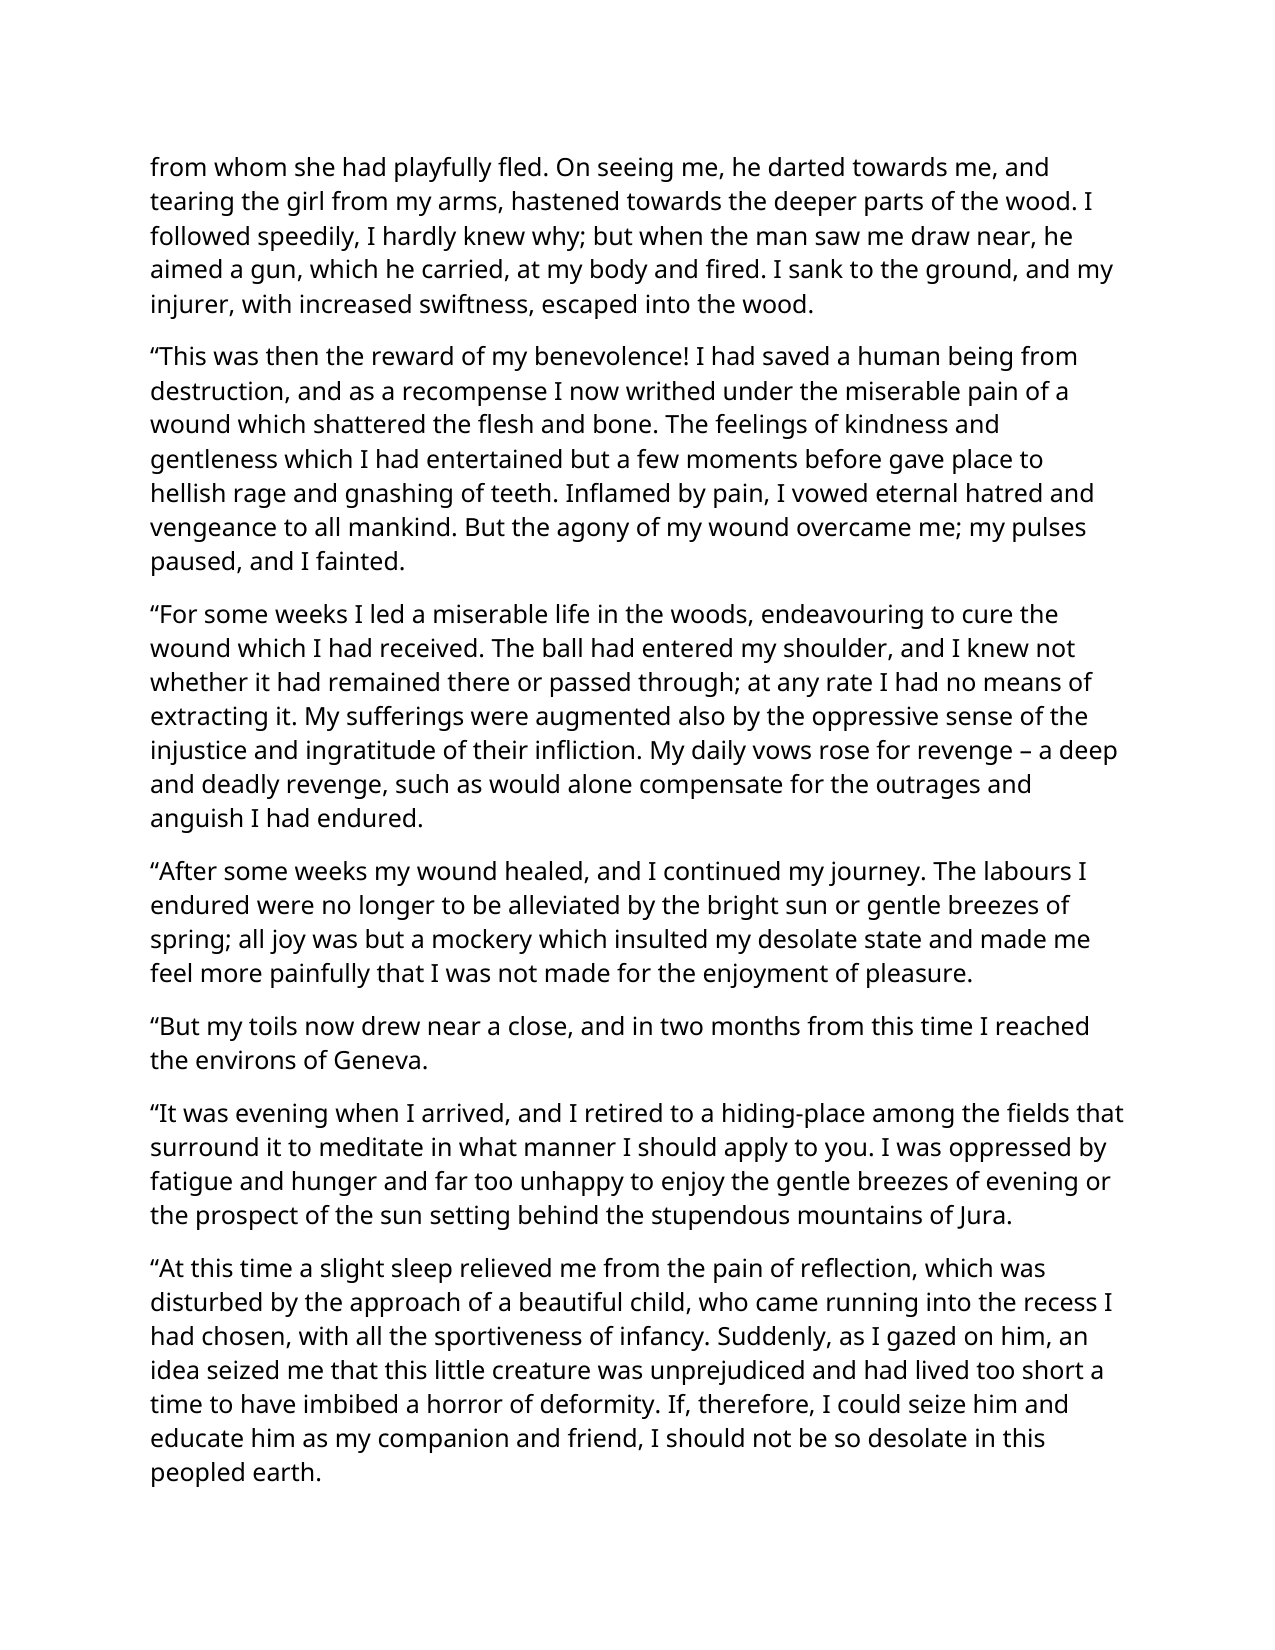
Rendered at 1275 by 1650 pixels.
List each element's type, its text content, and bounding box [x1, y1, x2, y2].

text “At this time a slight sleep relieved me from the pain of reflection, which was disturbed by the approach of a beautiful child, who came running into the recess I had chosen, with all the sportiveness of infancy. Suddenly, as I gazed on him, an idea seized me that this little creature was unprejudiced and had lived too short a time to have imbibed a horror of deformity. If, therefore, I could seize him and educate him as my companion and friend, I should not be so desolate in this peopled earth. [150, 1250, 1125, 1489]
text “This was then the reward of my benevolence! I had saved a human being from destruction, and as a recompense I now writhed under the miserable pain of a wound which shattered the flesh and bone. The feelings of kindness and gentleness which I had entertained but a few moments before gave place to hellish rage and gnashing of teeth. Inflamed by pain, I vowed eternal hatred and vengeance to all mankind. But the agony of my wound overcame me; my pulses paused, and I fainted. [150, 339, 1125, 577]
text “It was evening when I arrived, and I retired to a hiding-place among the fields that surround it to meditate in what manner I should apply to you. I was oppressed by fatigue and hunger and far too unhappy to enjoy the gentle breezes of evening or the prospect of the sun setting behind the stupendous mountains of Jura. [150, 1095, 1125, 1232]
text “But my toils now drew near a close, and in two months from this time I reached the environs of Geneva. [150, 1008, 1125, 1077]
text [150, 150, 1125, 320]
text “For some weeks I led a miserable life in the woods, endeavouring to cure the wound which I had received. The ball had entered my shoulder, and I knew not whether it had remained there or passed through; at any rate I had no means of extracting it. My sufferings were augmented also by the oppressive sense of the injustice and ingratitude of their infliction. My daily vows rose for revenge – a deep and deadly revenge, such as would alone compensate for the outrages and anguish I had endured. [150, 596, 1125, 835]
text “After some weeks my wound healed, and I continued my journey. The labours I endured were no longer to be alleviated by the bright sun or gentle breezes of spring; all joy was but a mockery which insulted my desolate state and made me feel more painfully that I was not made for the enjoyment of pleasure. [150, 853, 1125, 990]
